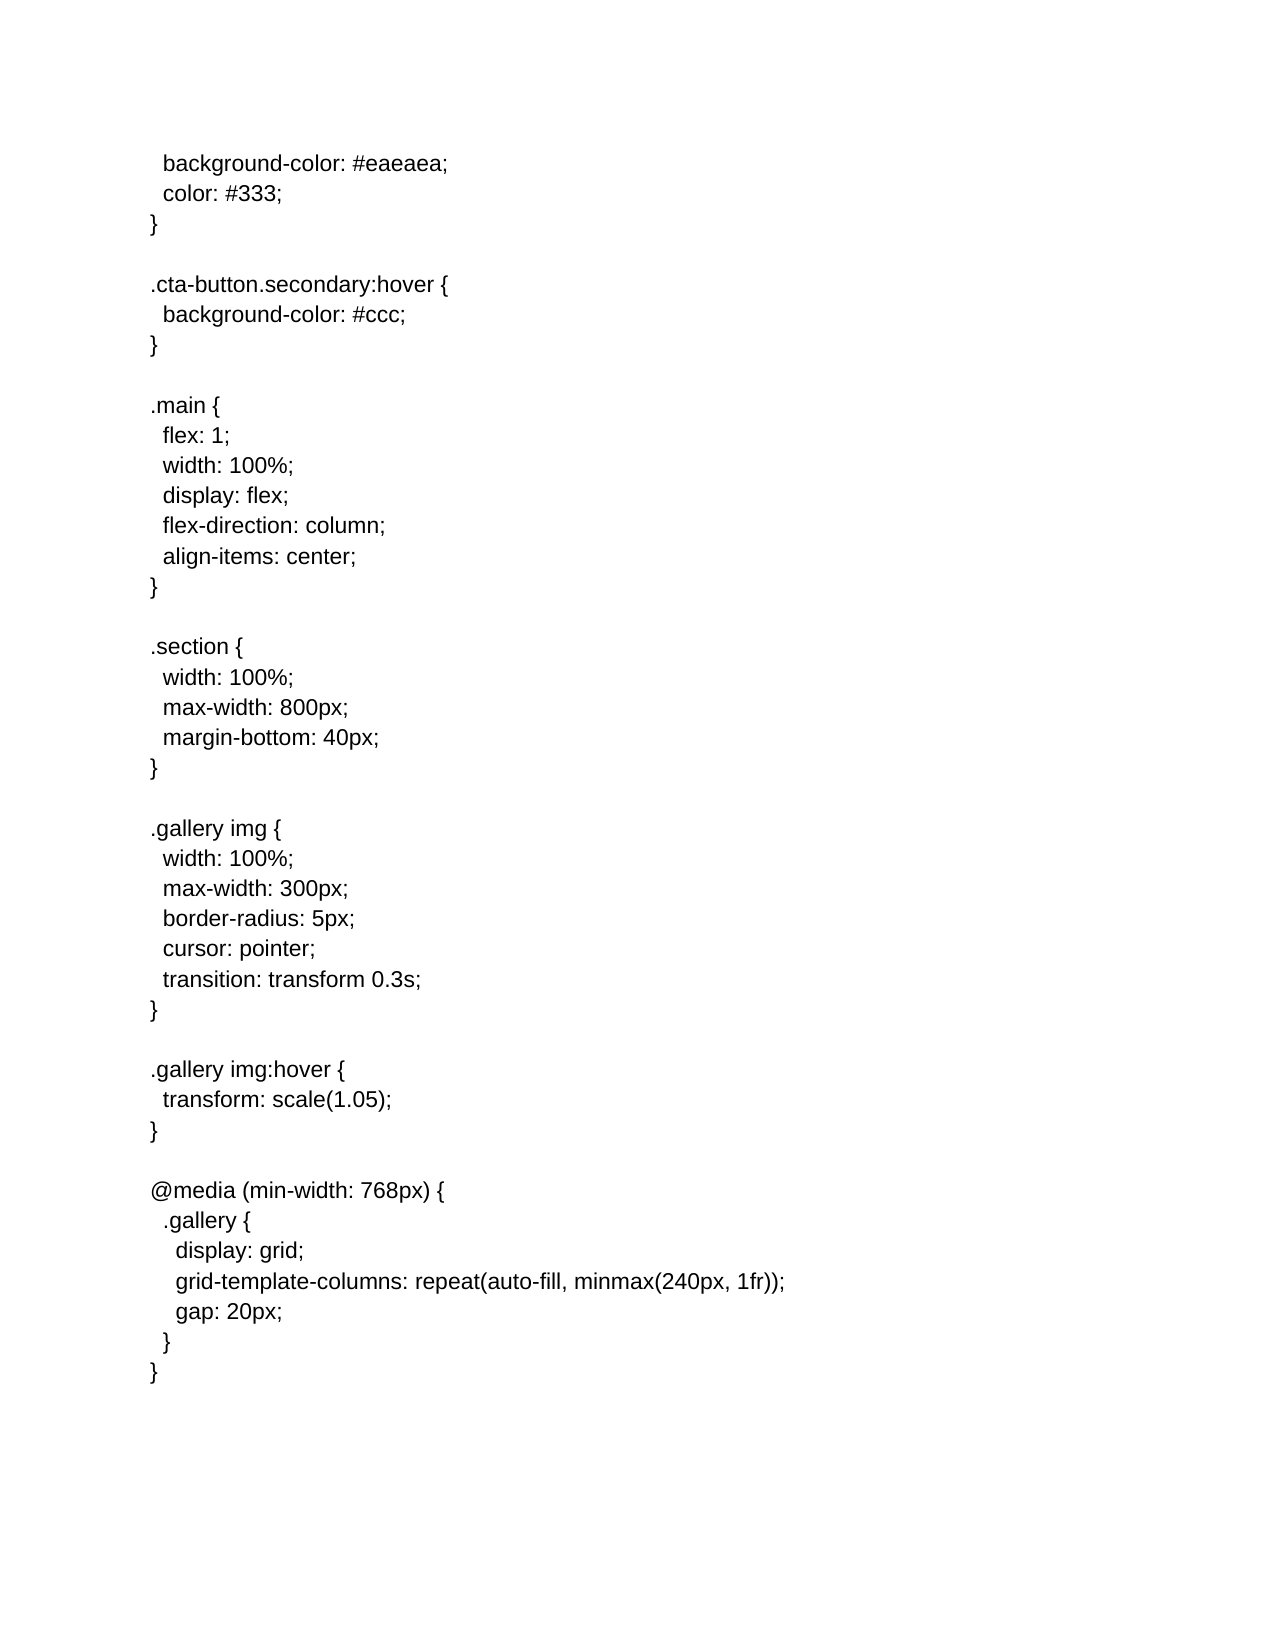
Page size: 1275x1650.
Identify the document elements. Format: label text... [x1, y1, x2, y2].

text transition: transform 0.3s; [150, 966, 1125, 992]
text display: grid; [150, 1237, 1125, 1264]
text .main { [150, 392, 1125, 418]
text max-width: 800px; [150, 694, 1125, 720]
text color: #333; [150, 180, 1125, 207]
text width: 100%; [150, 452, 1125, 478]
text flex: 1; [150, 422, 1125, 448]
text } [150, 573, 1125, 599]
text } [150, 1358, 1125, 1385]
text transform: scale(1.05); [150, 1086, 1125, 1113]
text display: flex; [150, 482, 1125, 509]
text } [150, 1328, 1125, 1354]
text background-color: #eaeaea; [150, 150, 1125, 176]
text width: 100%; [150, 663, 1125, 690]
text } [150, 996, 1125, 1022]
text align-items: center; [150, 543, 1125, 569]
text } [150, 210, 1125, 237]
text .cta-button.secondary:hover { [150, 271, 1125, 297]
text flex-direction: column; [150, 512, 1125, 539]
text .gallery img { [150, 814, 1125, 841]
text @media (min-width: 768px) { [150, 1177, 1125, 1203]
text } [150, 331, 1125, 358]
text background-color: #ccc; [150, 301, 1125, 327]
text width: 100%; [150, 845, 1125, 871]
text cursor: pointer; [150, 935, 1125, 962]
text .gallery { [150, 1207, 1125, 1234]
text gap: 20px; [150, 1298, 1125, 1324]
text margin-bottom: 40px; [150, 724, 1125, 750]
text .gallery img:hover { [150, 1056, 1125, 1083]
text max-width: 300px; [150, 875, 1125, 901]
text .section { [150, 633, 1125, 660]
text grid-template-columns: repeat(auto-fill, minmax(240px, 1fr)); [150, 1268, 1125, 1294]
text } [150, 754, 1125, 781]
text } [150, 1117, 1125, 1143]
text border-radius: 5px; [150, 905, 1125, 932]
